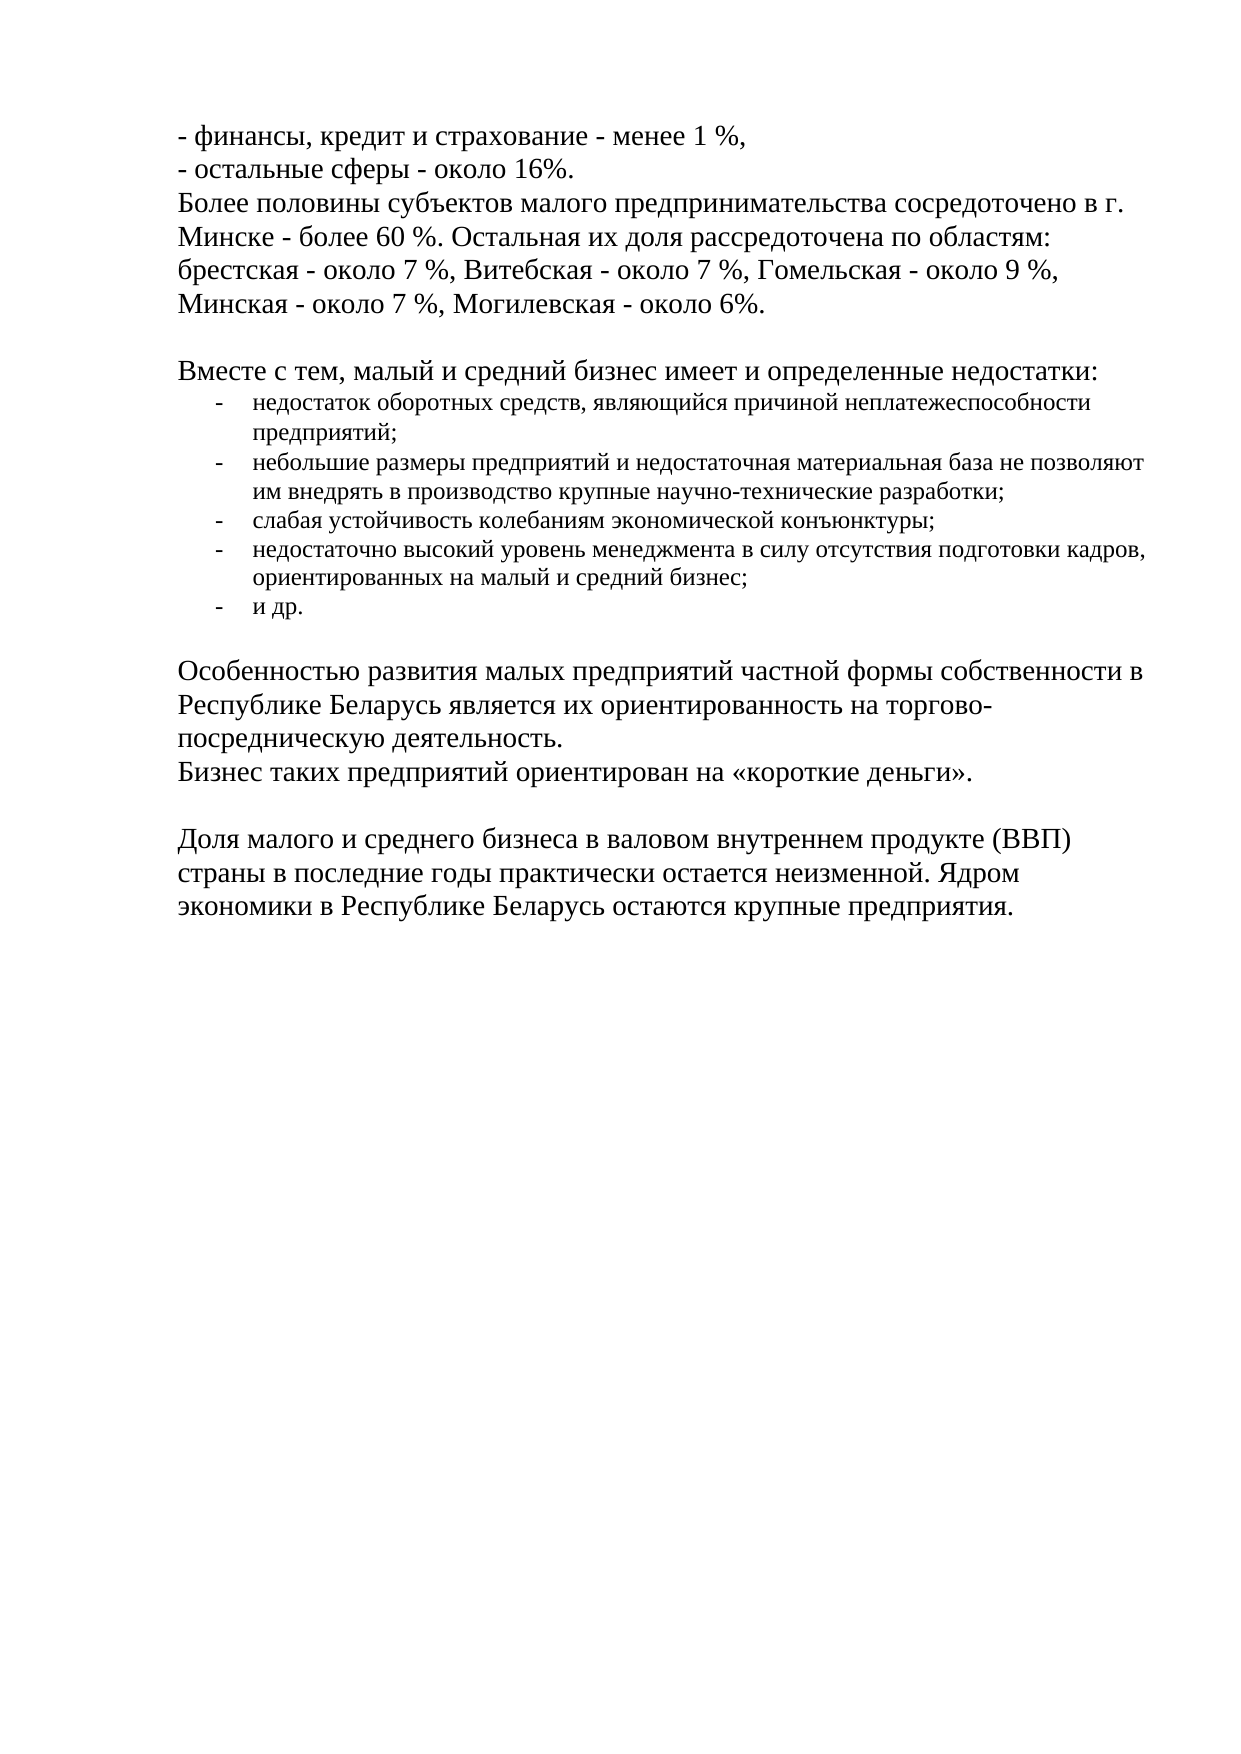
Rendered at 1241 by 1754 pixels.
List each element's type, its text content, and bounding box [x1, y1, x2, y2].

text Особенностью развития малых предприятий частной формы собственности в Республике Беларусь является их ориентированность на торгово-посредническую деятельность. [177, 653, 1152, 754]
text ﻿﻿- финансы, кредит и страхование - менее 1 %, [177, 118, 1152, 152]
text Вместе с тем, малый и средний бизнес имеет и определенные недостатки: [177, 353, 1152, 386]
list ﻿﻿небольшие размеры предприятий и недостаточная материальная база не позволяют им внедрять в производство крупные научно-технические разработки; [215, 446, 1152, 505]
text ﻿﻿Доля малого и среднего бизнеса в валовом внутреннем продукте (ВВП) страны в последние годы практически остается неизменной. Ядром экономики в Республике Беларусь остаются крупные предприятия. [177, 821, 1152, 922]
list слабая устойчивость колебаниям экономической конъюнктуры; [215, 505, 1152, 534]
list и др. [215, 591, 1152, 620]
list ﻿﻿недостаток оборотных средств, являющийся причиной неплатежеспособности предприятий; [215, 386, 1152, 446]
text ﻿﻿- остальные сферы - около 16%. [177, 152, 1152, 185]
text Бизнес таких предприятий ориентирован на «короткие деньги». [177, 754, 1152, 788]
text Более половины субъектов малого предпринимательства сосредоточено в г. Минске - более 60 %. Остальная их доля рассредоточена по областям: брестская - около 7 %, Витебская - около 7 %, Гомельская - около 9 %, Минская - около 7 %, Могилевская - около 6%. [177, 185, 1152, 319]
list недостаточно высокий уровень менеджмента в силу отсутствия подготовки кадров, ориентированных на малый и средний бизнес; [215, 534, 1152, 591]
